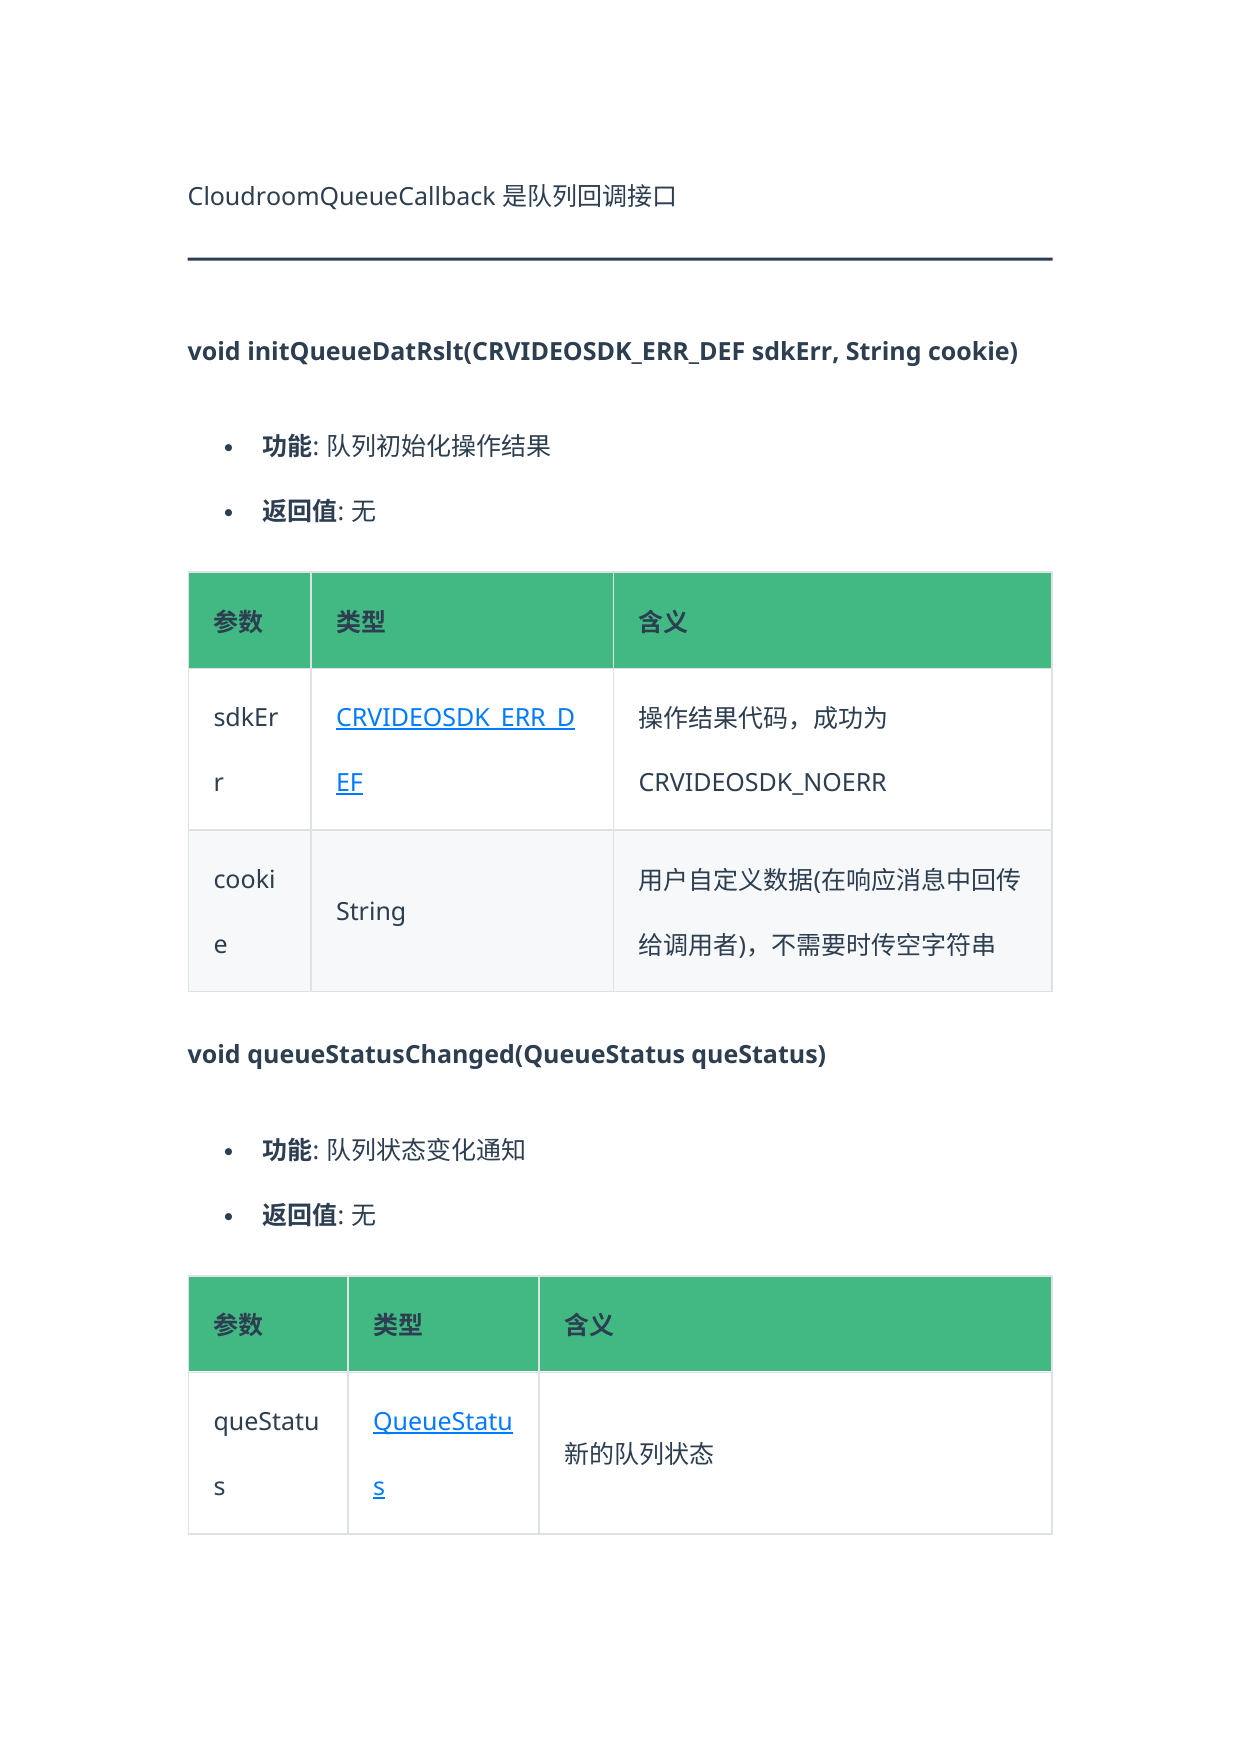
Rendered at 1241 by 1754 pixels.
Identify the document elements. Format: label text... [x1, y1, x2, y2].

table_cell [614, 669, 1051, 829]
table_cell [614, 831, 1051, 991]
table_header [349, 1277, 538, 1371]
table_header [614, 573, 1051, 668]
text void initQueueDatRslt(CRVIDEOSDK_ERR_DEF sdkErr, String cookie) [187, 318, 1053, 383]
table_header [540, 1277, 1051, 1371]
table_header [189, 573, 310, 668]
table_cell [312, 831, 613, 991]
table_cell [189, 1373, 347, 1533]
list 功能: 队列初始化操作结果 [225, 412, 1053, 477]
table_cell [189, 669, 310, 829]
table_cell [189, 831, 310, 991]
list 功能: 队列状态变化通知 [225, 1116, 1053, 1181]
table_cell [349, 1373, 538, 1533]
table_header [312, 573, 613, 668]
text void queueStatusChanged(QueueStatus queStatus) [187, 1022, 1053, 1087]
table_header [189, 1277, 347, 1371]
text CloudroomQueueCallback 是队列回调接口 [187, 162, 1053, 227]
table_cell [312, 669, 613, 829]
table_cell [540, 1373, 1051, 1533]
list 返回值: 无 [225, 477, 1053, 542]
list 返回值: 无 [225, 1181, 1053, 1246]
